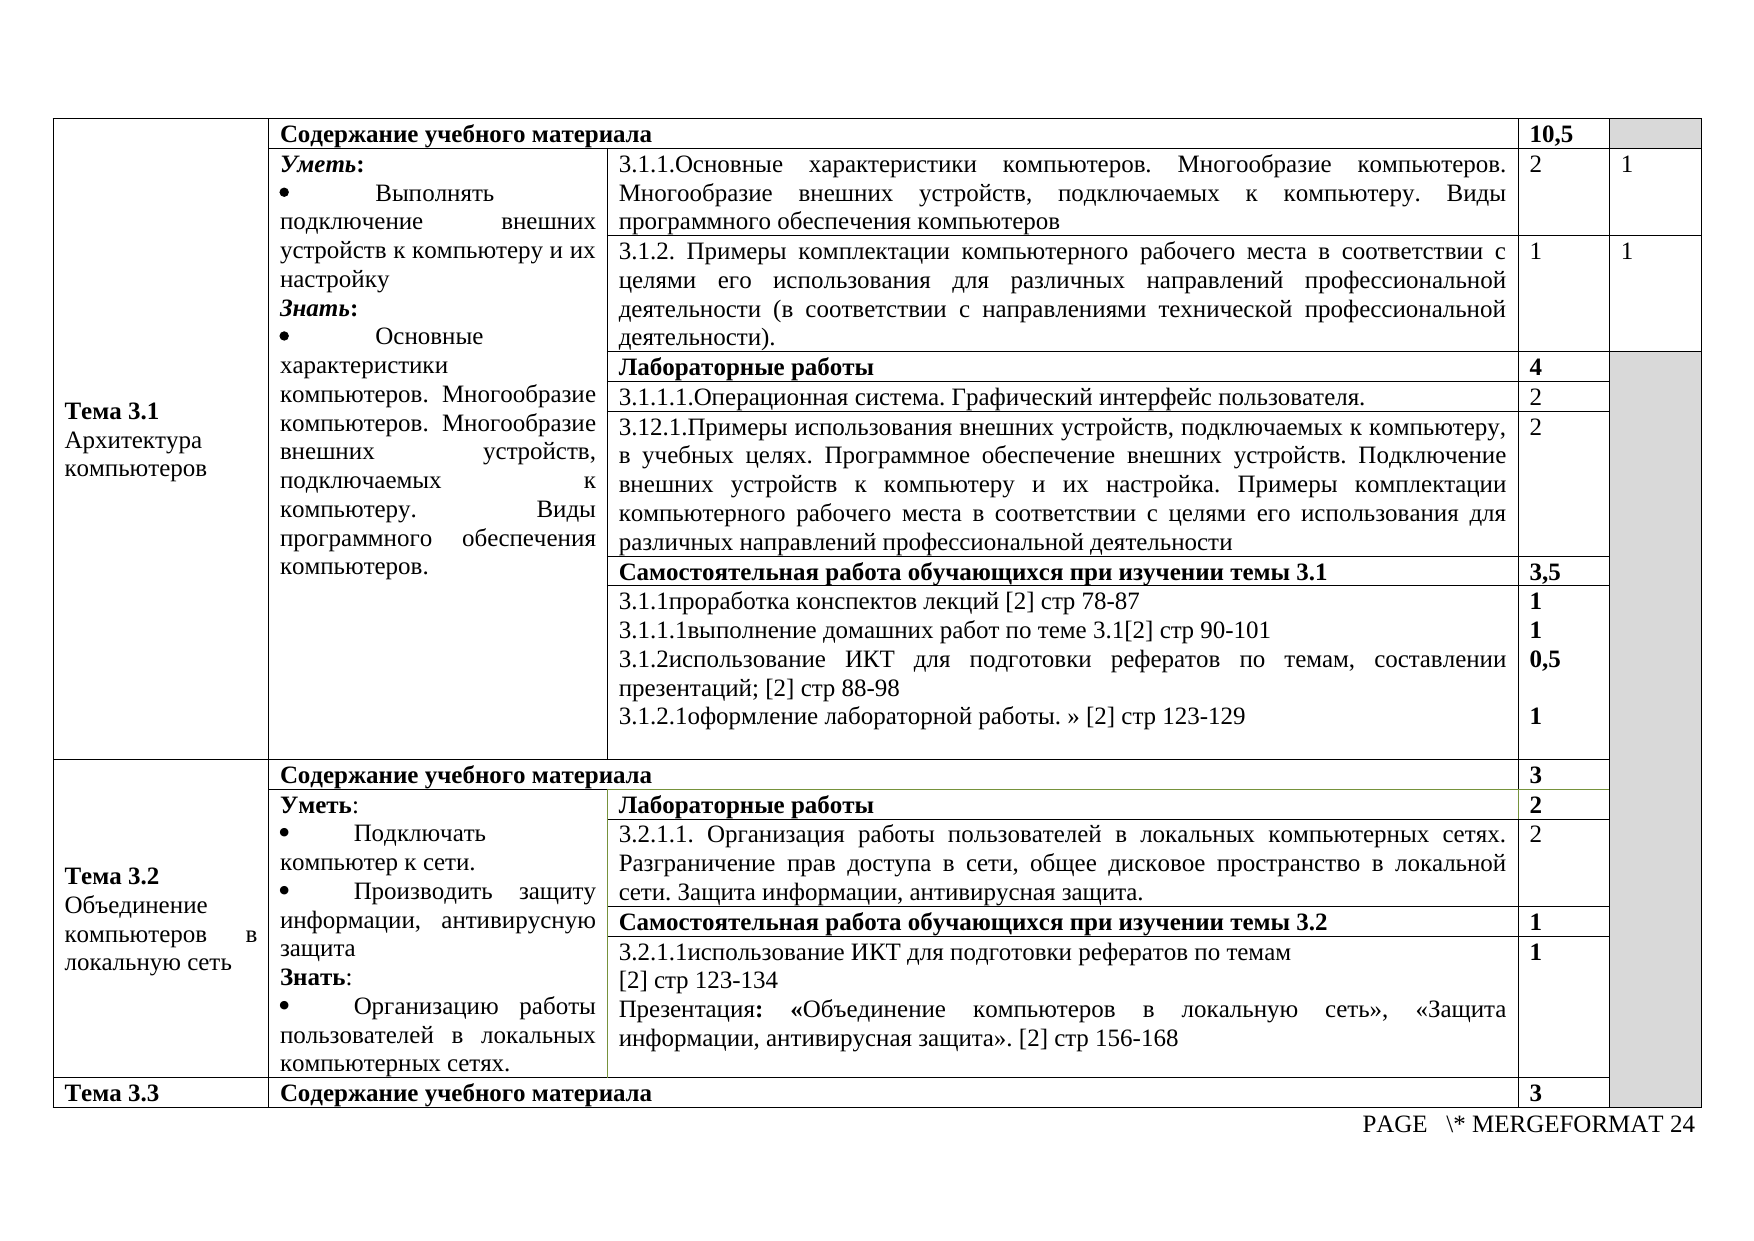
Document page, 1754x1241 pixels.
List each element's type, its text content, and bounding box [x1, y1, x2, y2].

table_cell Самостоятельная работа обучающихся при изучении темы 3.2 [608, 907, 1518, 936]
table_cell [1610, 119, 1701, 148]
table_cell Самостоятельная работа обучающихся при изучении темы 3.1 [608, 557, 1518, 585]
table_cell 2 [1519, 790, 1609, 818]
table_cell Тема 3.1 Архитектура компьютеров [54, 119, 268, 759]
table_cell 1 [1519, 937, 1609, 1077]
table_cell 3 [1519, 1078, 1609, 1107]
table_cell 2 [1519, 149, 1609, 235]
table_cell Содержание учебного материала [269, 760, 1518, 789]
table_cell 3.2.1.1. Организация работы пользователей в локальных компьютерных сетях. Разграничение прав доступа в сети, общее дисковое пространство в локальной сети. Защита информации, антивирусная защита. [608, 820, 1518, 906]
table_cell 1 [1610, 236, 1701, 351]
table_cell 3.2.1.1использование ИКТ для подготовки рефератов по темам [2] стр 123-134 Презентация: «Объединение компьютеров в локальную сеть», «Защита информации, антивирусная защита». [2] стр 156-168 [608, 937, 1518, 1077]
table_cell 2 [1519, 412, 1609, 556]
table_cell 3,5 [1519, 557, 1609, 585]
table_cell 1 [1519, 907, 1609, 936]
table_cell 3 [1519, 760, 1609, 789]
table_cell Уметь: Выполнять подключение внешних устройств к компьютеру и их настройку Знать: Основные характеристики компьютеров. Многообразие компьютеров. Многообразие внешних устройств, подключаемых к компьютеру. Виды программного обеспечения компьютеров. [269, 149, 607, 759]
table_cell 2 [1519, 382, 1609, 411]
table_cell Содержание учебного материала [269, 119, 1518, 148]
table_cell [54, 1078, 268, 1107]
table_cell 3.1.2. Примеры комплектации компьютерного рабочего места в соответствии с целями его использования для различных направлений профессиональной деятельности (в соответствии с направлениями технической профессиональной деятельности). [608, 236, 1518, 351]
table_cell 1 1 0,5 1 [1519, 586, 1609, 759]
table_cell 3.12.1.Примеры использования внешних устройств, подключаемых к компьютеру, в учебных целях. Программное обеспечение внешних устройств. Подключение внешних устройств к компьютеру и их настройка. Примеры комплектации компьютерного рабочего места в соответствии с целями его использования для различных направлений профессиональной деятельности [608, 412, 1518, 556]
table_cell 1 [1519, 236, 1609, 351]
table_cell 1 [1610, 149, 1701, 235]
table_cell [1610, 352, 1701, 1107]
table_cell 4 [1519, 352, 1609, 381]
table_cell Уметь: Подключать компьютер к сети. Производить защиту информации, антивирусную защита Знать: Организацию работы пользователей в локальных компьютерных сетях. [269, 790, 607, 1077]
table_cell 3.1.1.1.Операционная система. Графический интерфейс пользователя. [608, 382, 1518, 411]
table_cell Лабораторные работы [608, 790, 1518, 818]
table_cell Тема 3.2 Объединение компьютеров в локальную сеть [54, 760, 268, 1077]
table_cell 3.1.1.Основные характеристики компьютеров. Многообразие компьютеров. Многообразие внешних устройств, подключаемых к компьютеру. Виды программного обеспечения компьютеров [608, 149, 1518, 235]
table_cell 3.1.1проработка конспектов лекций [2] стр 78-87 3.1.1.1выполнение домашних работ по теме 3.1[2] стр 90-101 3.1.2использование ИКТ для подготовки рефератов по темам, составлении презентаций; [2] стр 88-98 3.1.2.1оформление лабораторной работы. » [2] стр 123-129 [608, 586, 1518, 759]
table_cell 10,5 [1519, 119, 1609, 148]
table_cell 2 [1519, 820, 1609, 906]
table_cell Содержание учебного материала [269, 1078, 1518, 1107]
table_cell Лабораторные работы [608, 352, 1518, 381]
